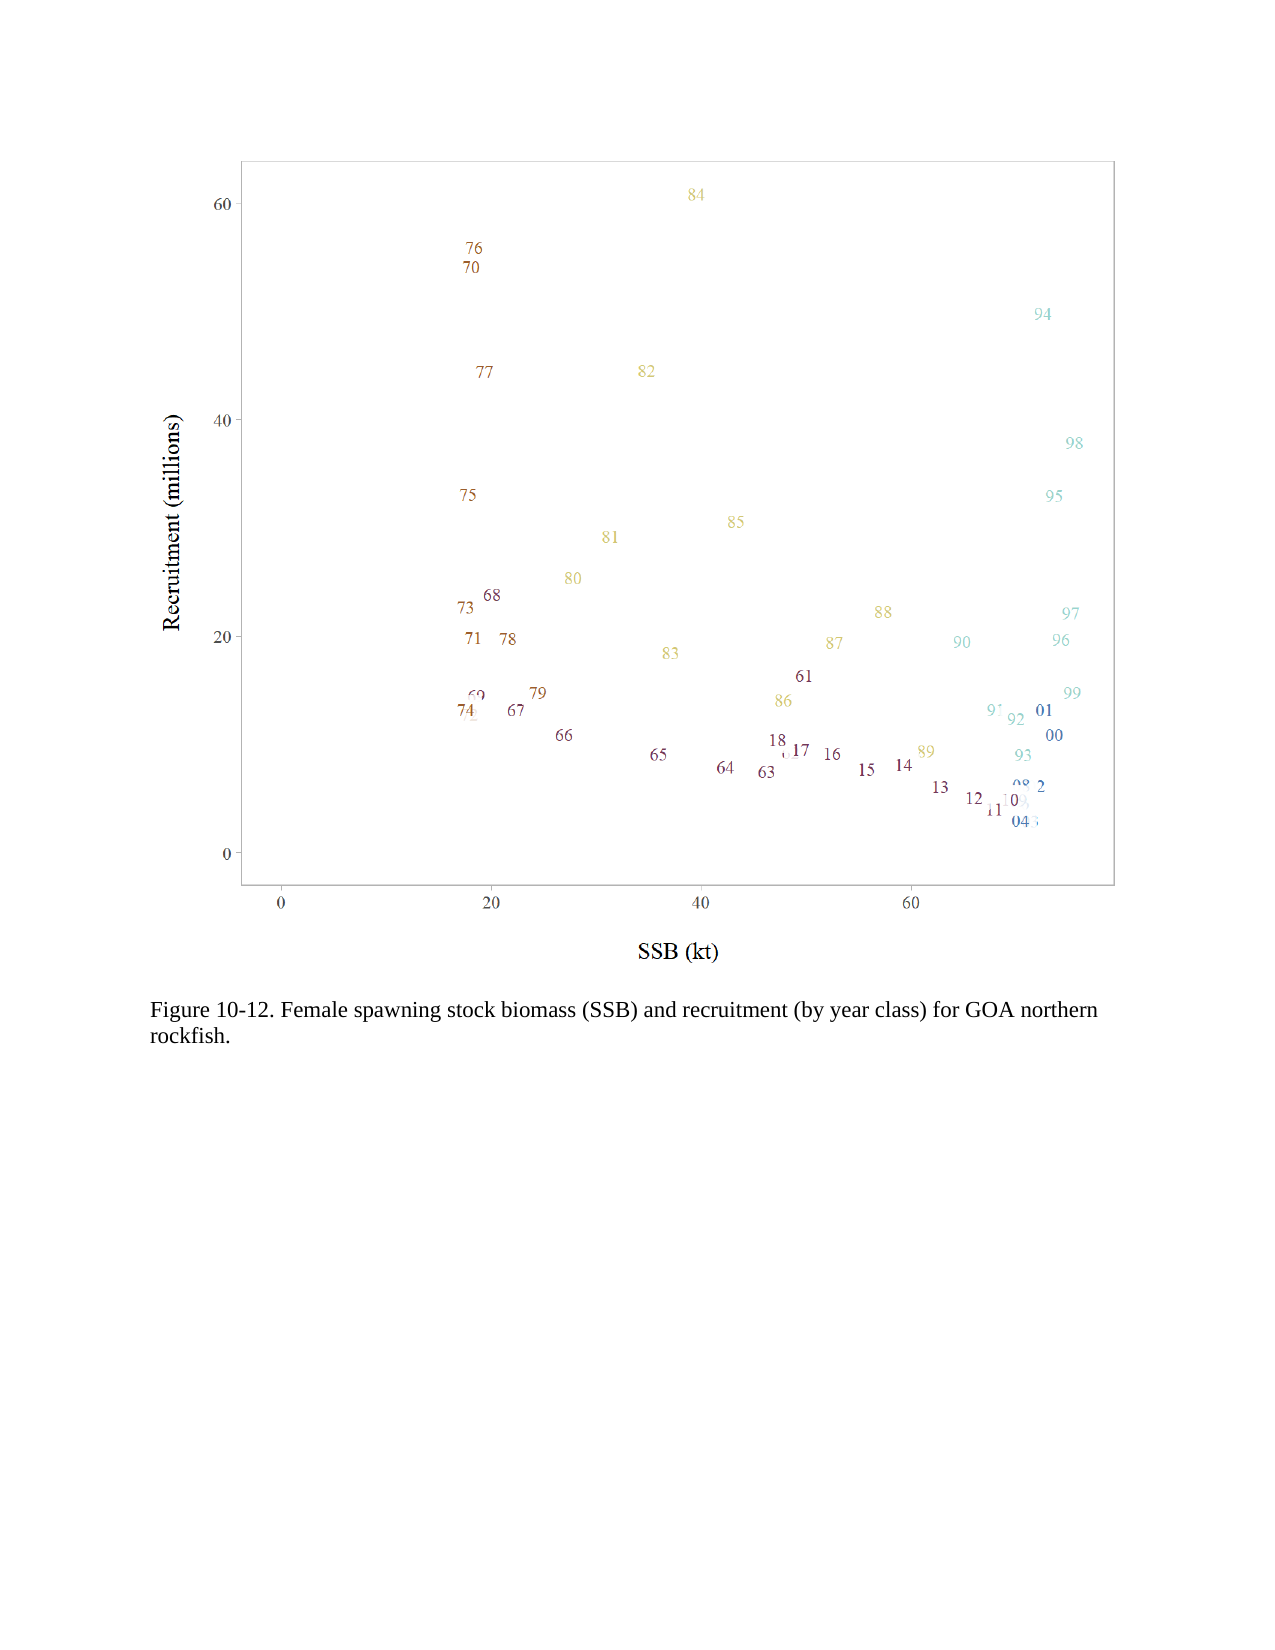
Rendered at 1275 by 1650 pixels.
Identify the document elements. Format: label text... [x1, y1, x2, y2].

picture [150, 150, 1125, 975]
text Figure 10-12. Female spawning stock biomass (SSB) and recruitment (by year class) for GOA northern rockfish. [150, 996, 1125, 1048]
